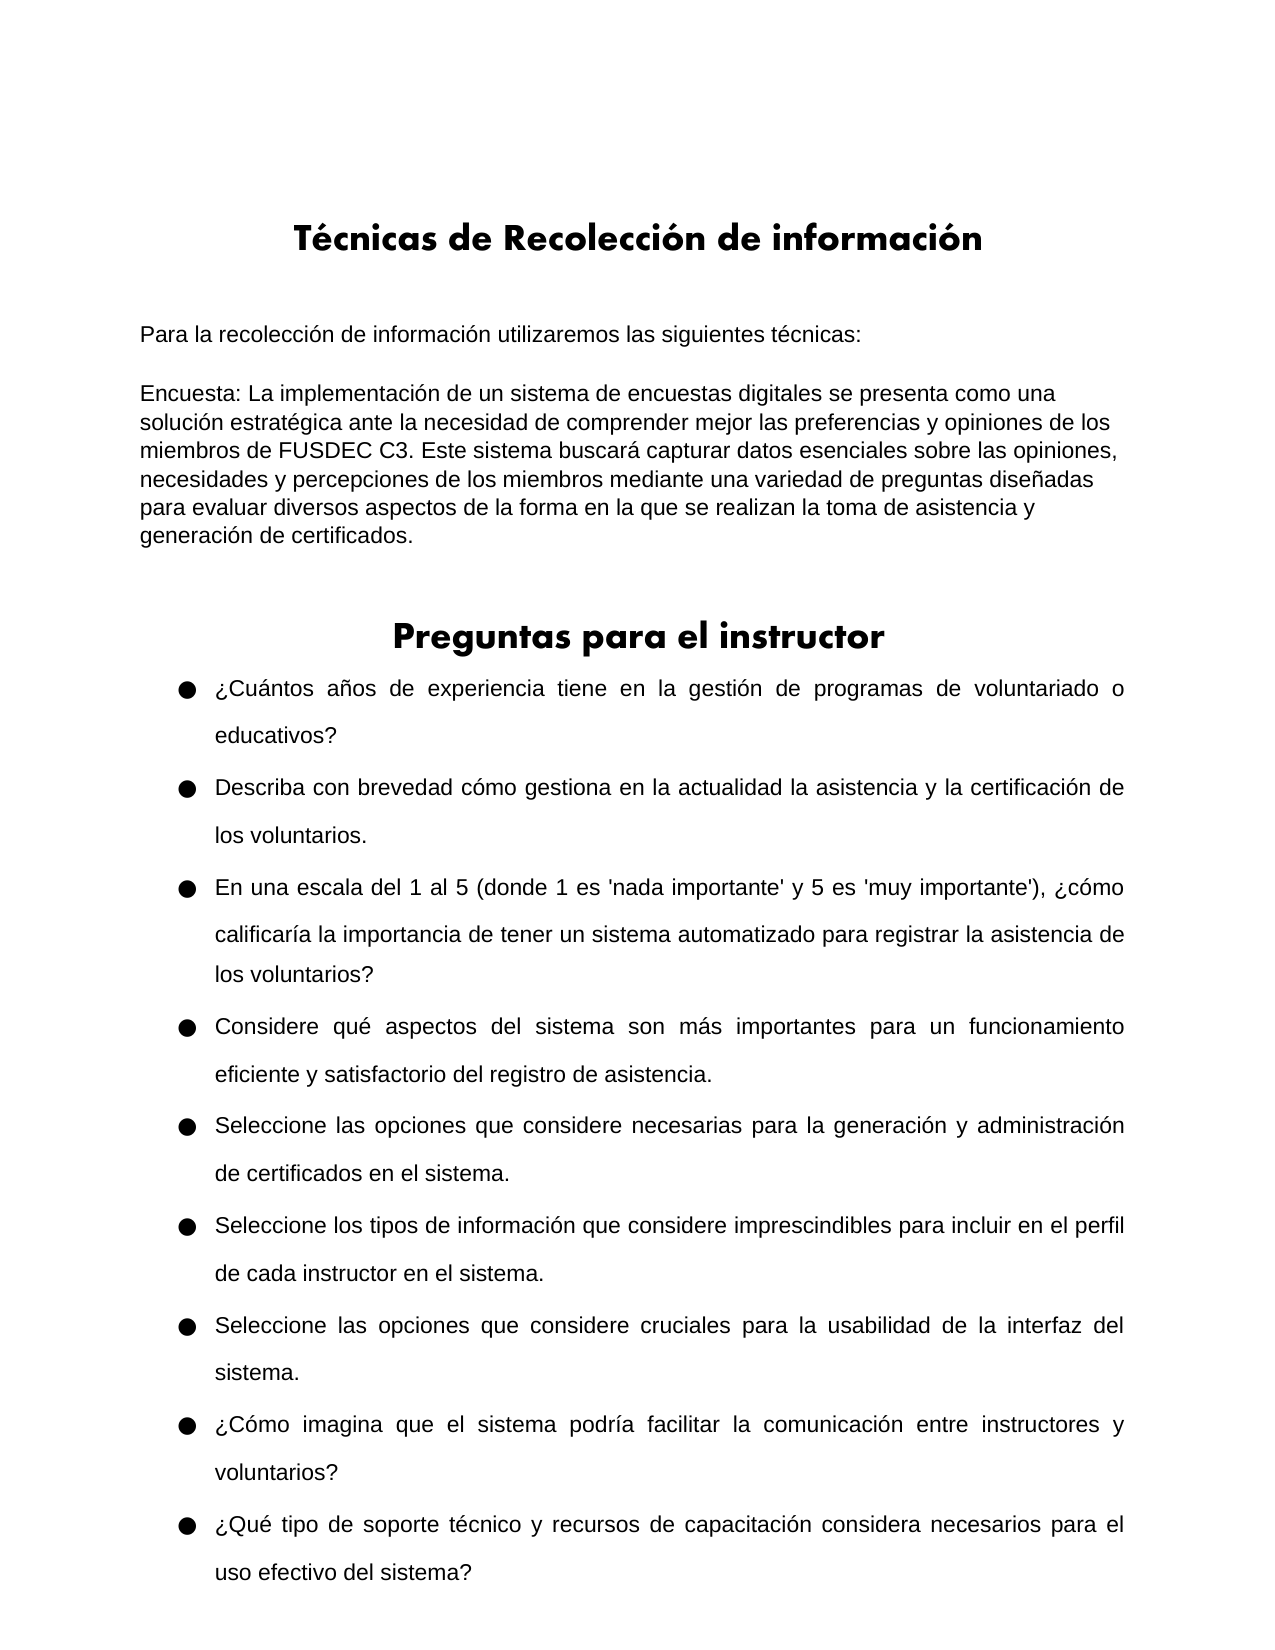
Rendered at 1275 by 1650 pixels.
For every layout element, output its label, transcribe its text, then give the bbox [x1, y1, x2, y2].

list Seleccione las opciones que considere cruciales para la usabilidad de la interfaz del sistema. [177, 1299, 1125, 1386]
list ¿Qué tipo de soporte técnico y recursos de capacitación considera necesarios para el uso efectivo del sistema? [177, 1498, 1125, 1585]
list Considere qué aspectos del sistema son más importantes para un funcionamiento eficiente y satisfactorio del registro de asistencia. [177, 1000, 1125, 1087]
subtitle Técnicas de Recolección de información [139, 223, 1137, 260]
list ¿Cuántos años de experiencia tiene en la gestión de programas de voluntariado o educativos? [177, 662, 1125, 749]
list Describa con brevedad cómo gestiona en la actualidad la asistencia y la certificación de los voluntarios. [177, 762, 1125, 848]
text Encuesta: La implementación de un sistema de encuestas digitales se presenta como una solución estratégica ante la necesidad de comprender mejor las preferencias y opiniones de los miembros de FUSDEC C3. Este sistema buscará capturar datos esenciales sobre las opiniones, necesidades y percepciones de los miembros mediante una variedad de preguntas diseñadas para evaluar diversos aspectos de la forma en la que se realizan la toma de asistencia y generación de certificados. [139, 380, 1137, 549]
subtitle Preguntas para el instructor [139, 621, 1137, 658]
text Para la recolección de información utilizaremos las siguientes técnicas: [139, 321, 1137, 347]
list ¿Cómo imagina que el sistema podría facilitar la comunicación entre instructores y voluntarios? [177, 1399, 1125, 1485]
list Seleccione las opciones que considere necesarias para la generación y administración de certificados en el sistema. [177, 1100, 1125, 1186]
list En una escala del 1 al 5 (donde 1 es 'nada importante' y 5 es 'muy importante'), ¿cómo calificaría la importancia de tener un sistema automatizado para registrar la asistencia de los voluntarios? [177, 861, 1125, 987]
list Seleccione los tipos de información que considere imprescindibles para incluir en el perfil de cada instructor en el sistema. [177, 1199, 1125, 1286]
